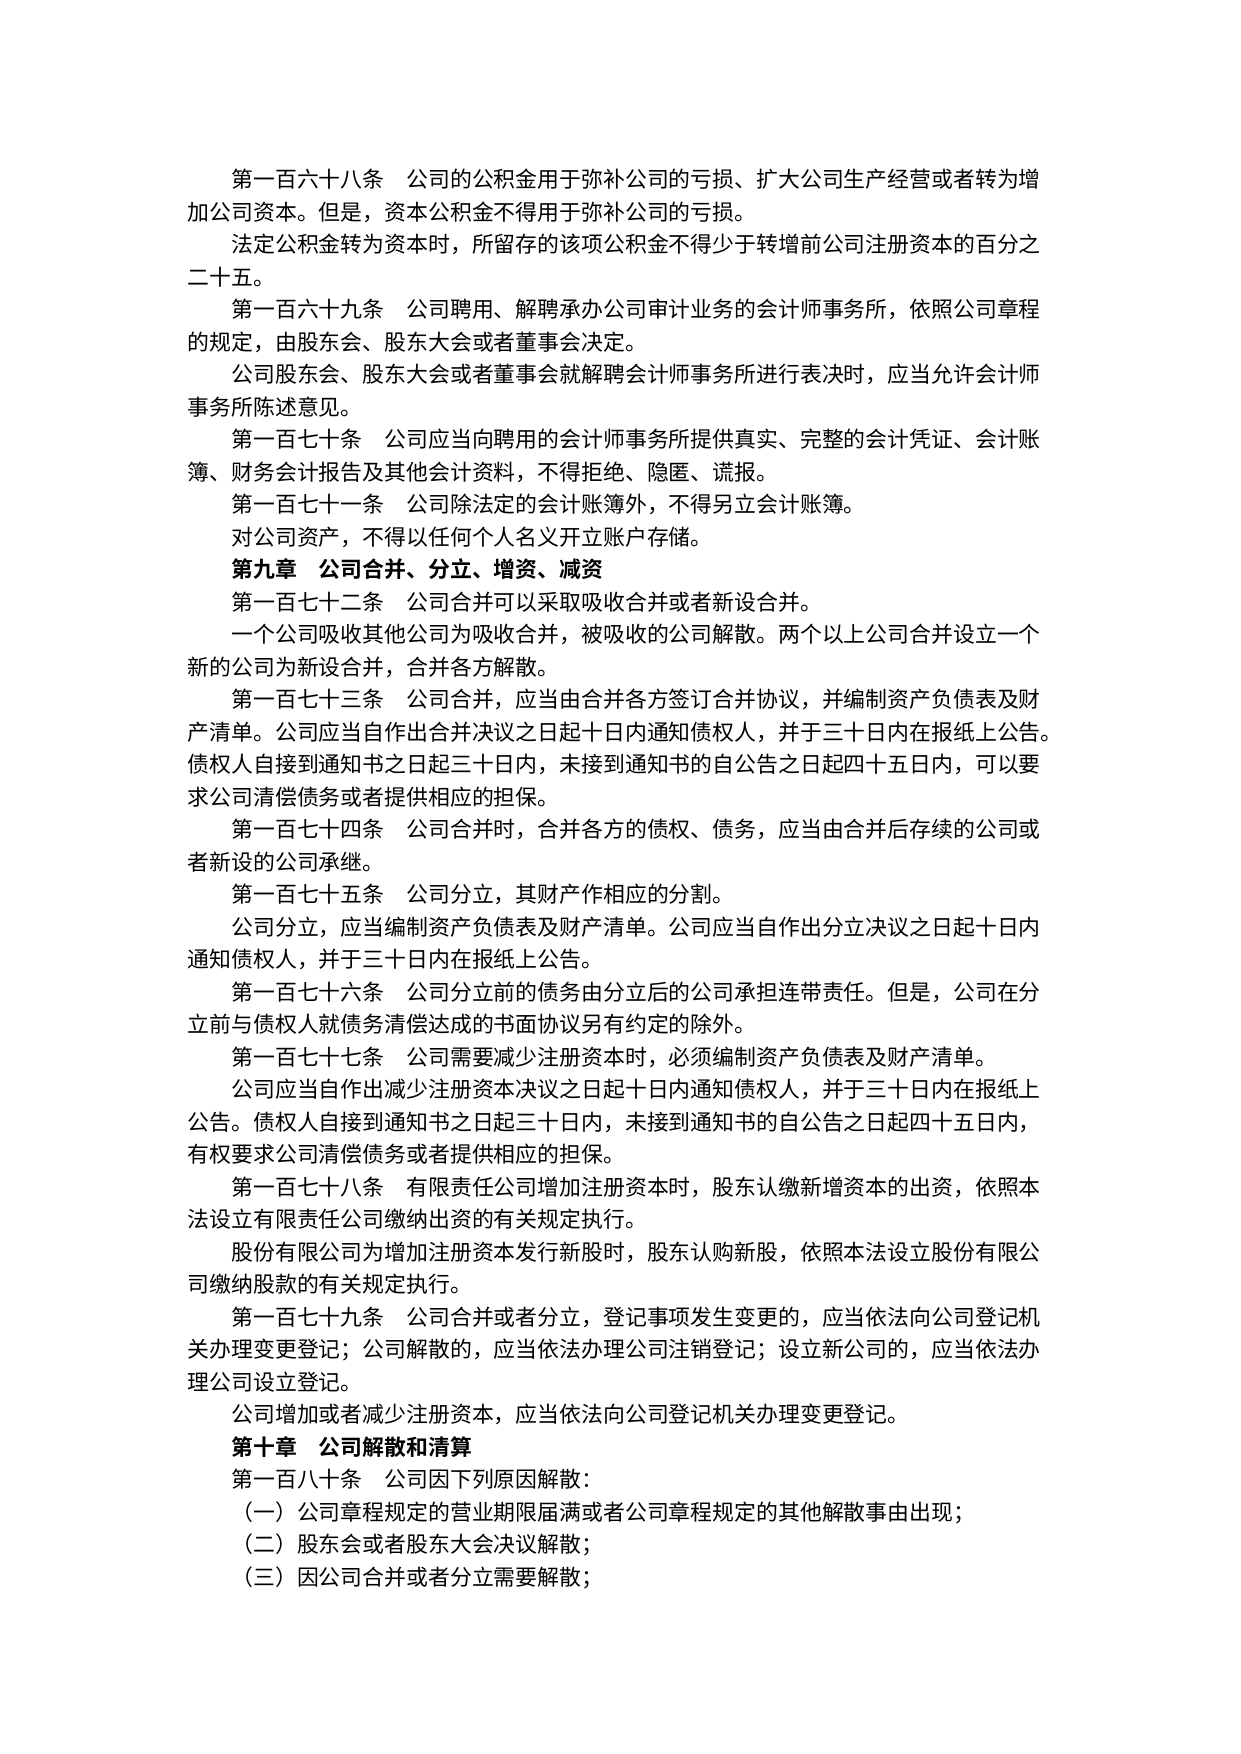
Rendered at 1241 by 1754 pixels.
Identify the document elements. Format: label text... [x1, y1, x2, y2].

text 第一百八十条 公司因下列原因解散： [187, 1462, 1053, 1494]
text （一）公司章程规定的营业期限届满或者公司章程规定的其他解散事由出现； [187, 1494, 1053, 1527]
text （二）股东会或者股东大会决议解散； [187, 1527, 1053, 1559]
text 第一百七十三条 公司合并，应当由合并各方签订合并协议，并编制资产负债表及财产清单。公司应当自作出合并决议之日起十日内通知债权人，并于三十日内在报纸上公告。债权人自接到通知书之日起三十日内，未接到通知书的自公告之日起四十五日内，可以要求公司清偿债务或者提供相应的担保。 [187, 682, 1053, 812]
text 第九章 公司合并、分立、增资、减资 [187, 552, 1053, 584]
text 对公司资产，不得以任何个人名义开立账户存储。 [187, 519, 1053, 552]
text 一个公司吸收其他公司为吸收合并，被吸收的公司解散。两个以上公司合并设立一个新的公司为新设合并，合并各方解散。 [187, 617, 1053, 682]
text 公司增加或者减少注册资本，应当依法向公司登记机关办理变更登记。 [187, 1397, 1053, 1429]
text （三）因公司合并或者分立需要解散； [187, 1559, 1053, 1592]
text 第一百六十九条 公司聘用、解聘承办公司审计业务的会计师事务所，依照公司章程的规定，由股东会、股东大会或者董事会决定。 [187, 292, 1053, 357]
text 第一百七十九条 公司合并或者分立，登记事项发生变更的，应当依法向公司登记机关办理变更登记；公司解散的，应当依法办理公司注销登记；设立新公司的，应当依法办理公司设立登记。 [187, 1299, 1053, 1397]
text 第十章 公司解散和清算 [187, 1429, 1053, 1462]
text 法定公积金转为资本时，所留存的该项公积金不得少于转增前公司注册资本的百分之二十五。 [187, 227, 1053, 292]
text 第一百七十五条 公司分立，其财产作相应的分割。 [187, 877, 1053, 909]
text 第一百七十四条 公司合并时，合并各方的债权、债务，应当由合并后存续的公司或者新设的公司承继。 [187, 812, 1053, 877]
text 第一百六十八条 公司的公积金用于弥补公司的亏损、扩大公司生产经营或者转为增加公司资本。但是，资本公积金不得用于弥补公司的亏损。 [187, 162, 1053, 227]
text 第一百七十一条 公司除法定的会计账簿外，不得另立会计账簿。 [187, 487, 1053, 519]
text 公司分立，应当编制资产负债表及财产清单。公司应当自作出分立决议之日起十日内通知债权人，并于三十日内在报纸上公告。 [187, 909, 1053, 974]
text 第一百七十二条 公司合并可以采取吸收合并或者新设合并。 [187, 584, 1053, 617]
text 第一百七十七条 公司需要减少注册资本时，必须编制资产负债表及财产清单。 [187, 1039, 1053, 1072]
text 公司股东会、股东大会或者董事会就解聘会计师事务所进行表决时，应当允许会计师事务所陈述意见。 [187, 357, 1053, 422]
text 第一百七十六条 公司分立前的债务由分立后的公司承担连带责任。但是，公司在分立前与债权人就债务清偿达成的书面协议另有约定的除外。 [187, 974, 1053, 1039]
text 股份有限公司为增加注册资本发行新股时，股东认购新股，依照本法设立股份有限公司缴纳股款的有关规定执行。 [187, 1234, 1053, 1299]
text 公司应当自作出减少注册资本决议之日起十日内通知债权人，并于三十日内在报纸上公告。债权人自接到通知书之日起三十日内，未接到通知书的自公告之日起四十五日内，有权要求公司清偿债务或者提供相应的担保。 [187, 1072, 1053, 1169]
text 第一百七十条 公司应当向聘用的会计师事务所提供真实、完整的会计凭证、会计账簿、财务会计报告及其他会计资料，不得拒绝、隐匿、谎报。 [187, 422, 1053, 487]
text 第一百七十八条 有限责任公司增加注册资本时，股东认缴新增资本的出资，依照本法设立有限责任公司缴纳出资的有关规定执行。 [187, 1169, 1053, 1234]
